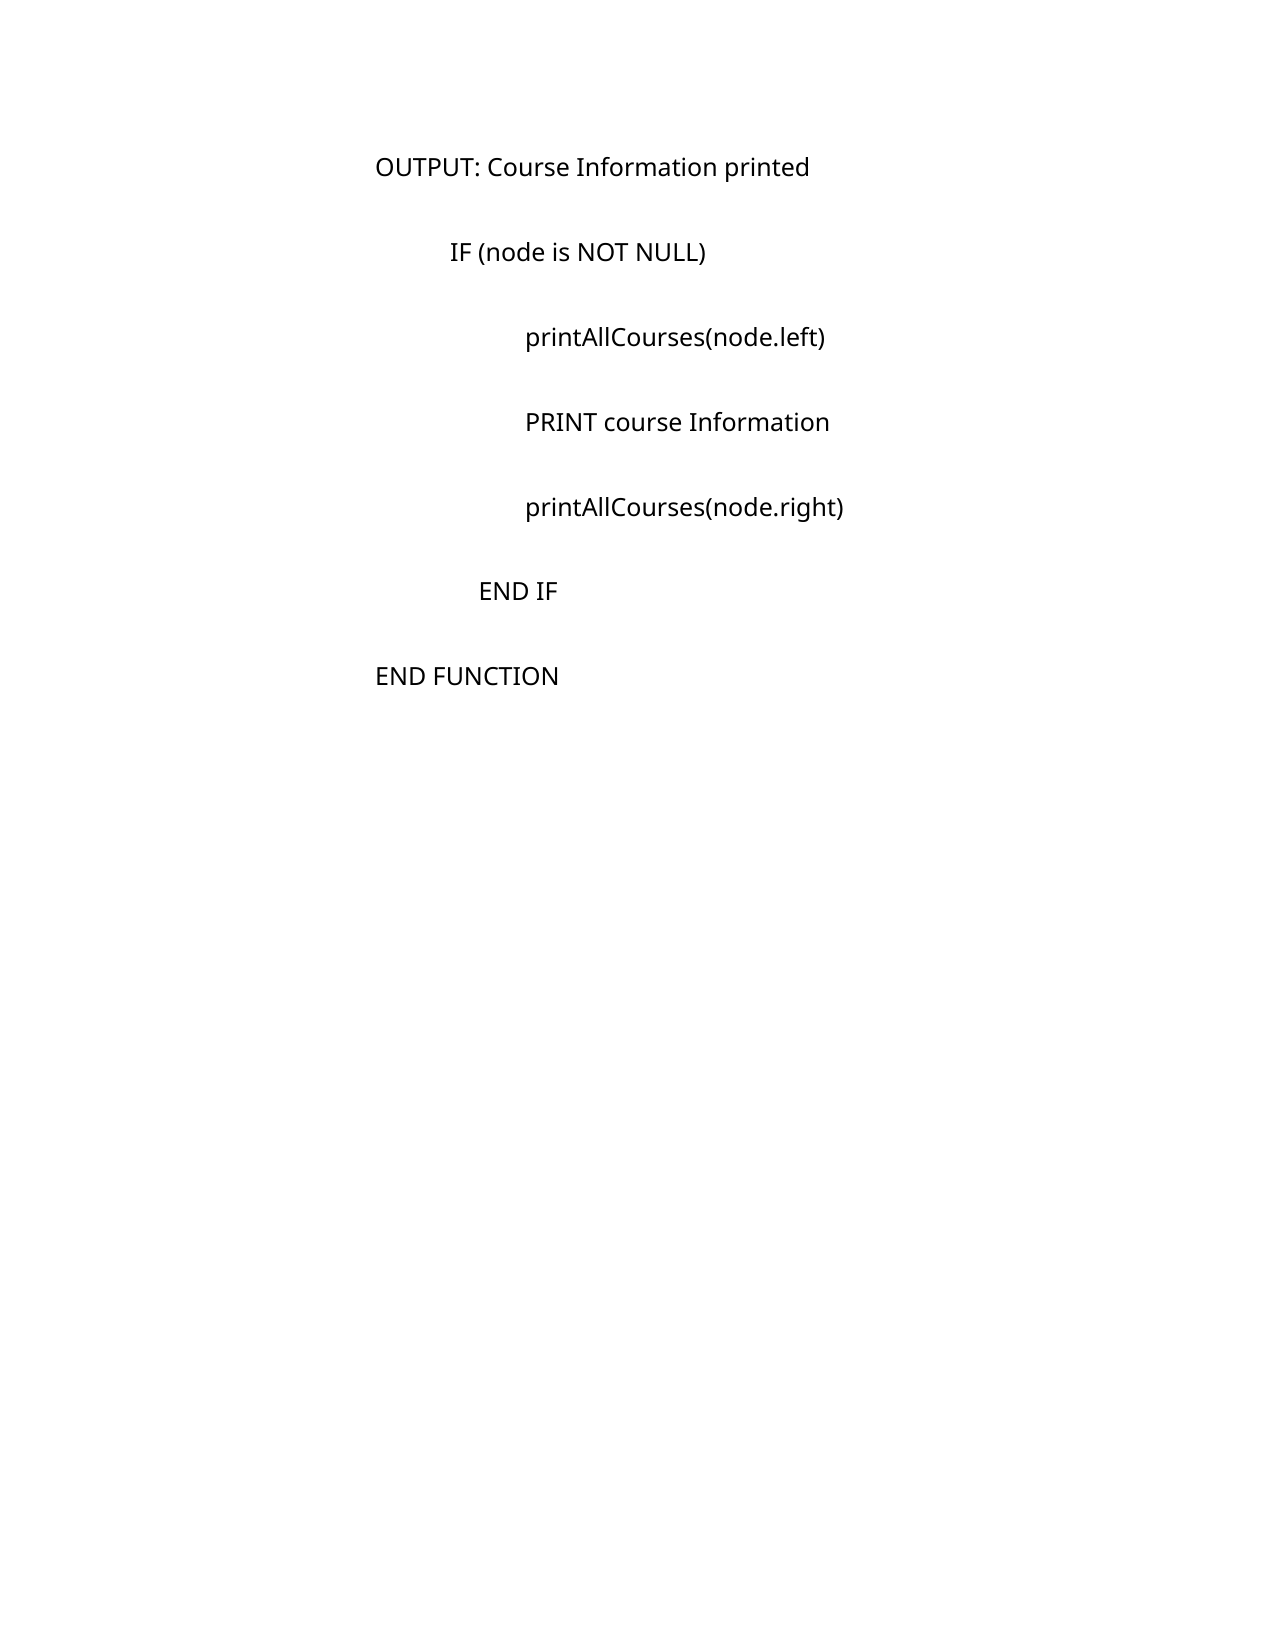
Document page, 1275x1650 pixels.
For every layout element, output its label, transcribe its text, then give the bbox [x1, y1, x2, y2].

text printAllCourses(node.right) [525, 489, 1125, 523]
text IF (node is NOT NULL) [375, 235, 1125, 269]
text printAllCourses(node.left) [525, 319, 1125, 354]
text END IF [375, 574, 1125, 608]
text PRINT course Information [525, 404, 1125, 438]
text OUTPUT: Course Information printed [375, 150, 1125, 184]
text END FUNCTION [375, 659, 1125, 693]
